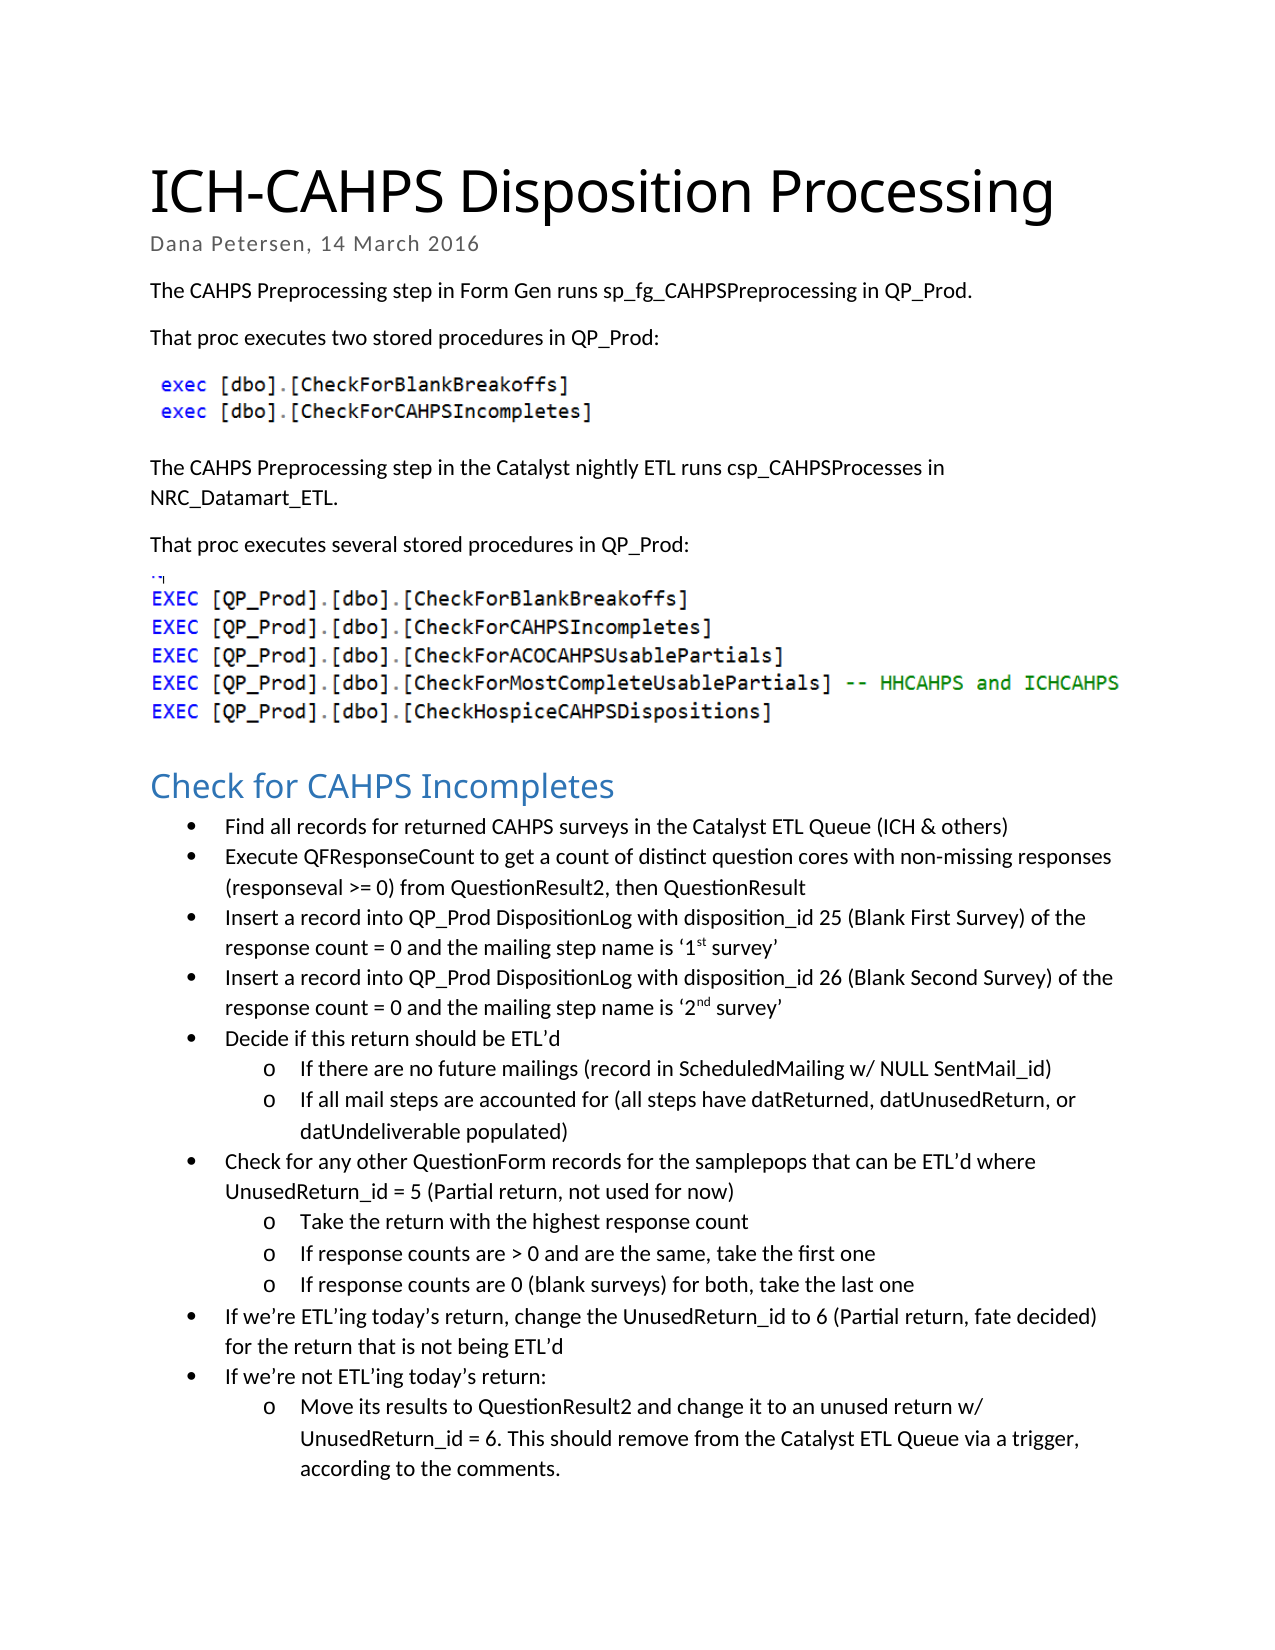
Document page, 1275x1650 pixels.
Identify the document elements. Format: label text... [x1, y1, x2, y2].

list Check for any other QuestionForm records for the samplepops that can be ETL’d where UnusedReturn_id = 5 (Partial return, not used for now) [187, 1147, 1125, 1205]
text The CAHPS Preprocessing step in the Catalyst nightly ETL runs csp_CAHPSProcesses in NRC_Datamart_ETL. [150, 453, 1125, 511]
list If response counts are > 0 and are the same, take the first one [262, 1239, 1125, 1268]
list Insert a record into QP_Prod DispositionLog with disposition_id 25 (Blank First Survey) of the response count = 0 and the mailing step name is ‘1st survey’ [187, 903, 1125, 961]
subtitle Check for CAHPS Incompletes [150, 763, 1125, 809]
text The CAHPS Preprocessing step in Form Gen runs sp_fg_CAHPSPreprocessing in QP_Prod. [150, 276, 1125, 304]
list If response counts are 0 (blank surveys) for both, take the last one [262, 1270, 1125, 1299]
list Execute QFResponseCount to get a count of distinct question cores with non-missing responses (responseval >= 0) from QuestionResult2, then QuestionResult [187, 842, 1125, 901]
picture [150, 576, 1125, 737]
list If we’re ETL’ing today’s return, change the UnusedReturn_id to 6 (Partial return, fate decided) for the return that is not being ETL’d [187, 1302, 1125, 1360]
picture [150, 370, 612, 434]
text That proc executes several stored procedures in QP_Prod: [150, 530, 1125, 558]
text That proc executes two stored procedures in QP_Prod: [150, 323, 1125, 351]
list Find all records for returned CAHPS surveys in the Catalyst ETL Queue (ICH & others) [187, 812, 1125, 840]
list If all mail steps are accounted for (all steps have datReturned, datUnusedReturn, or datUndeliverable populated) [262, 1085, 1125, 1145]
list Insert a record into QP_Prod DispositionLog with disposition_id 26 (Blank Second Survey) of the response count = 0 and the mailing step name is ‘2nd survey’ [187, 963, 1125, 1022]
title ICH-CAHPS Disposition Processing [150, 150, 1125, 229]
subtitle Dana Petersen, 14 March 2016 [150, 229, 1125, 257]
list If there are no future mailings (record in ScheduledMailing w/ NULL SentMail_id) [262, 1054, 1125, 1083]
list Decide if this return should be ETL’d [187, 1024, 1125, 1052]
list Take the return with the highest response count [262, 1207, 1125, 1237]
list Move its results to QuestionResult2 and change it to an unused return w/ UnusedReturn_id = 6. This should remove from the Catalyst ETL Queue via a trigger, according to the comments. [262, 1392, 1125, 1482]
list If we’re not ETL’ing today’s return: [187, 1362, 1125, 1390]
